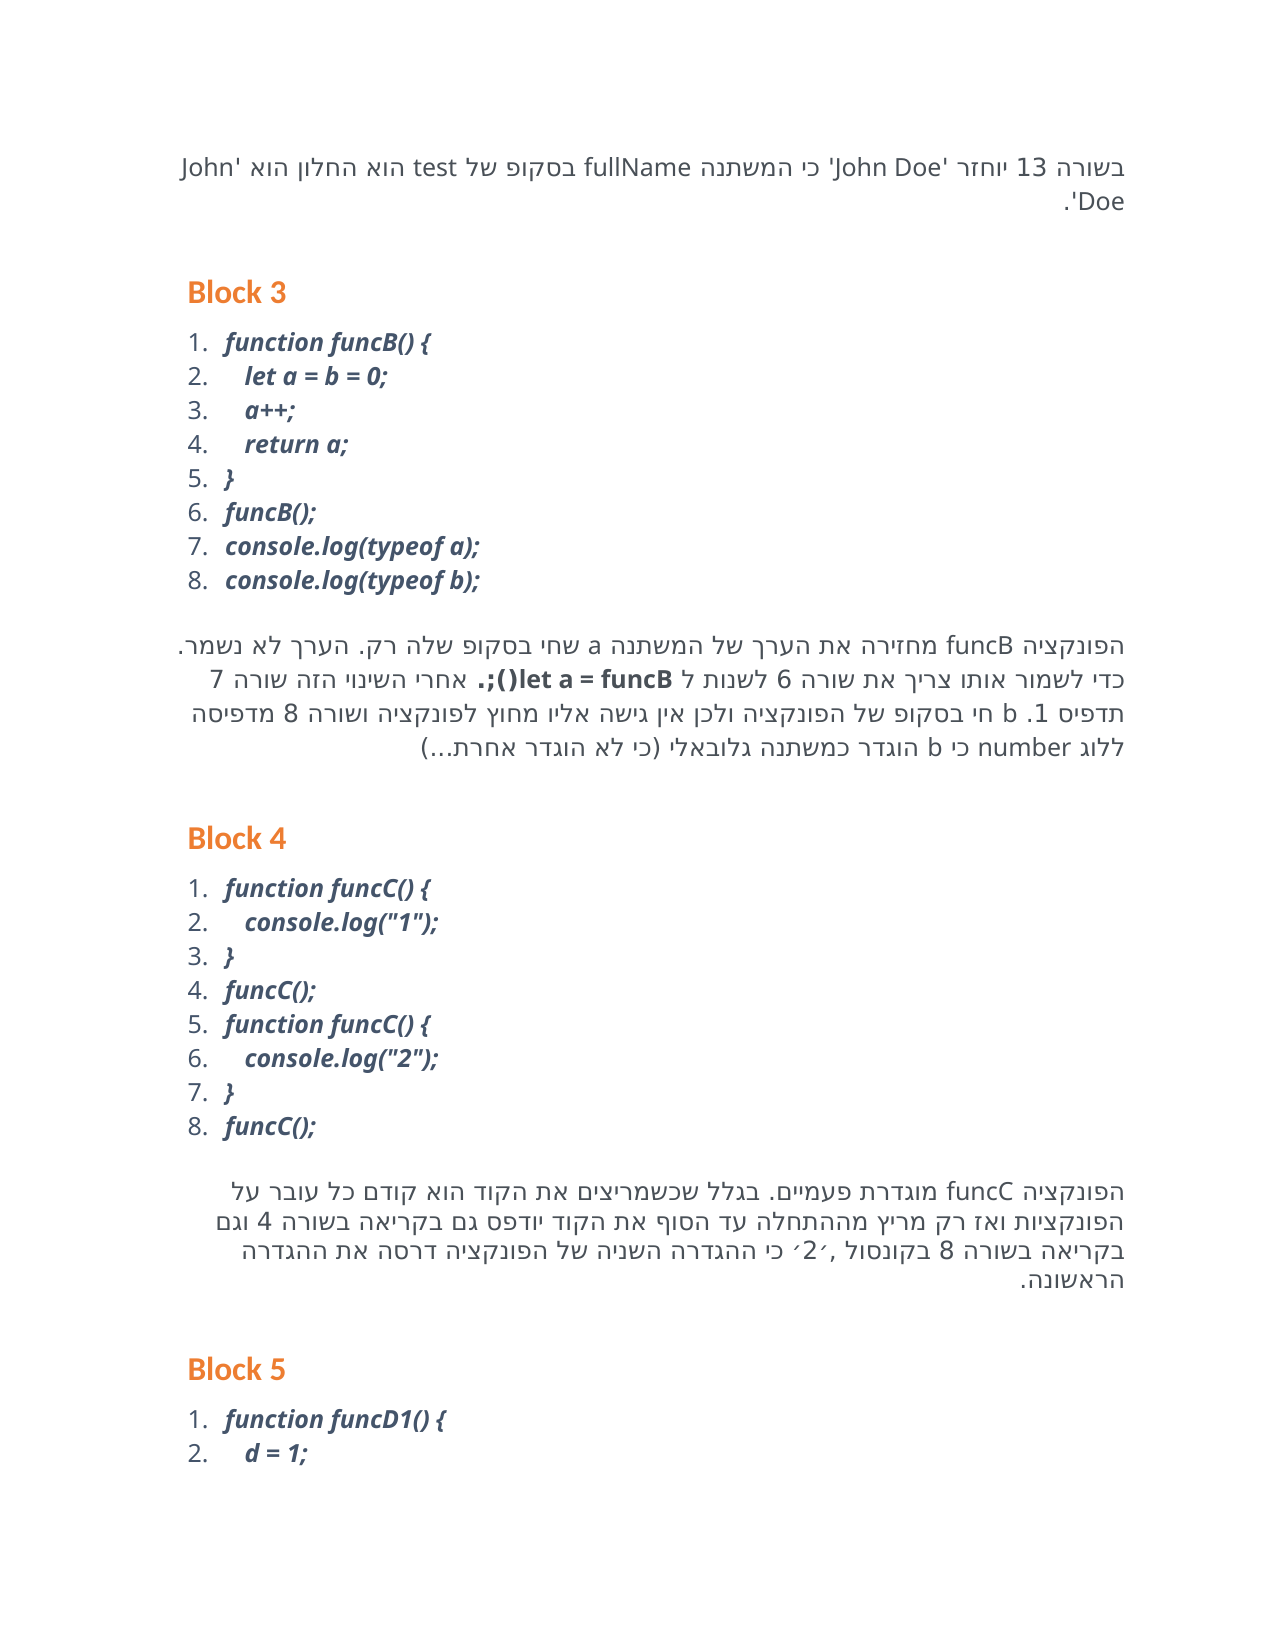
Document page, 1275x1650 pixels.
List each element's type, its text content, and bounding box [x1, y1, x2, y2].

list let a = b = 0; [187, 359, 1125, 393]
list function funcC() { [187, 870, 1125, 904]
list } [187, 461, 1125, 495]
list funcC(); [187, 1109, 1125, 1173]
list function funcB() { [187, 324, 1125, 359]
list d = 1; [187, 1435, 1125, 1469]
list return a; [187, 427, 1125, 461]
list a++; [187, 393, 1125, 427]
text Block 5 [187, 1348, 1125, 1389]
list } [187, 938, 1125, 972]
list console.log(typeof a); [187, 529, 1125, 563]
list funcB(); [187, 495, 1125, 529]
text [150, 150, 1125, 218]
list console.log("2"); [187, 1041, 1125, 1075]
list } [187, 1075, 1125, 1109]
text הפונקציה funcB מחזירה את הערך של המשתנה a שחי בסקופ שלה רק. הערך לא נשמר. כדי לשמור אותו צריך את שורה 6 לשנות ל let a = funcB();. אחרי השינוי הזה שורה 7 תדפיס 1. b חי בסקופ של הפונקציה ולכן אין גישה אליו מחוץ לפונקציה ושורה 8 מדפיסה ללוג number כי b הוגדר כמשתנה גלובאלי (כי לא הוגדר אחרת...) [150, 628, 1125, 764]
list console.log(typeof b); [187, 563, 1125, 628]
list function funcC() { [187, 1007, 1125, 1041]
list funcC(); [187, 972, 1125, 1007]
text Block 3 [187, 271, 1125, 312]
text Block 4 [187, 817, 1125, 858]
list function funcD1() { [187, 1401, 1125, 1435]
list console.log("1"); [187, 904, 1125, 938]
text הפונקציה funcC מוגדרת פעמיים. בגלל שכשמריצים את הקוד הוא קודם כל עובר על הפונקציות ואז רק מריץ מההתחלה עד הסוף את הקוד יודפס גם בקריאה בשורה 4 וגם בקריאה בשורה 8 בקונסול ,׳2׳ כי ההגדרה השניה של הפונקציה דרסה את ההגדרה הראשונה. [150, 1173, 1125, 1295]
